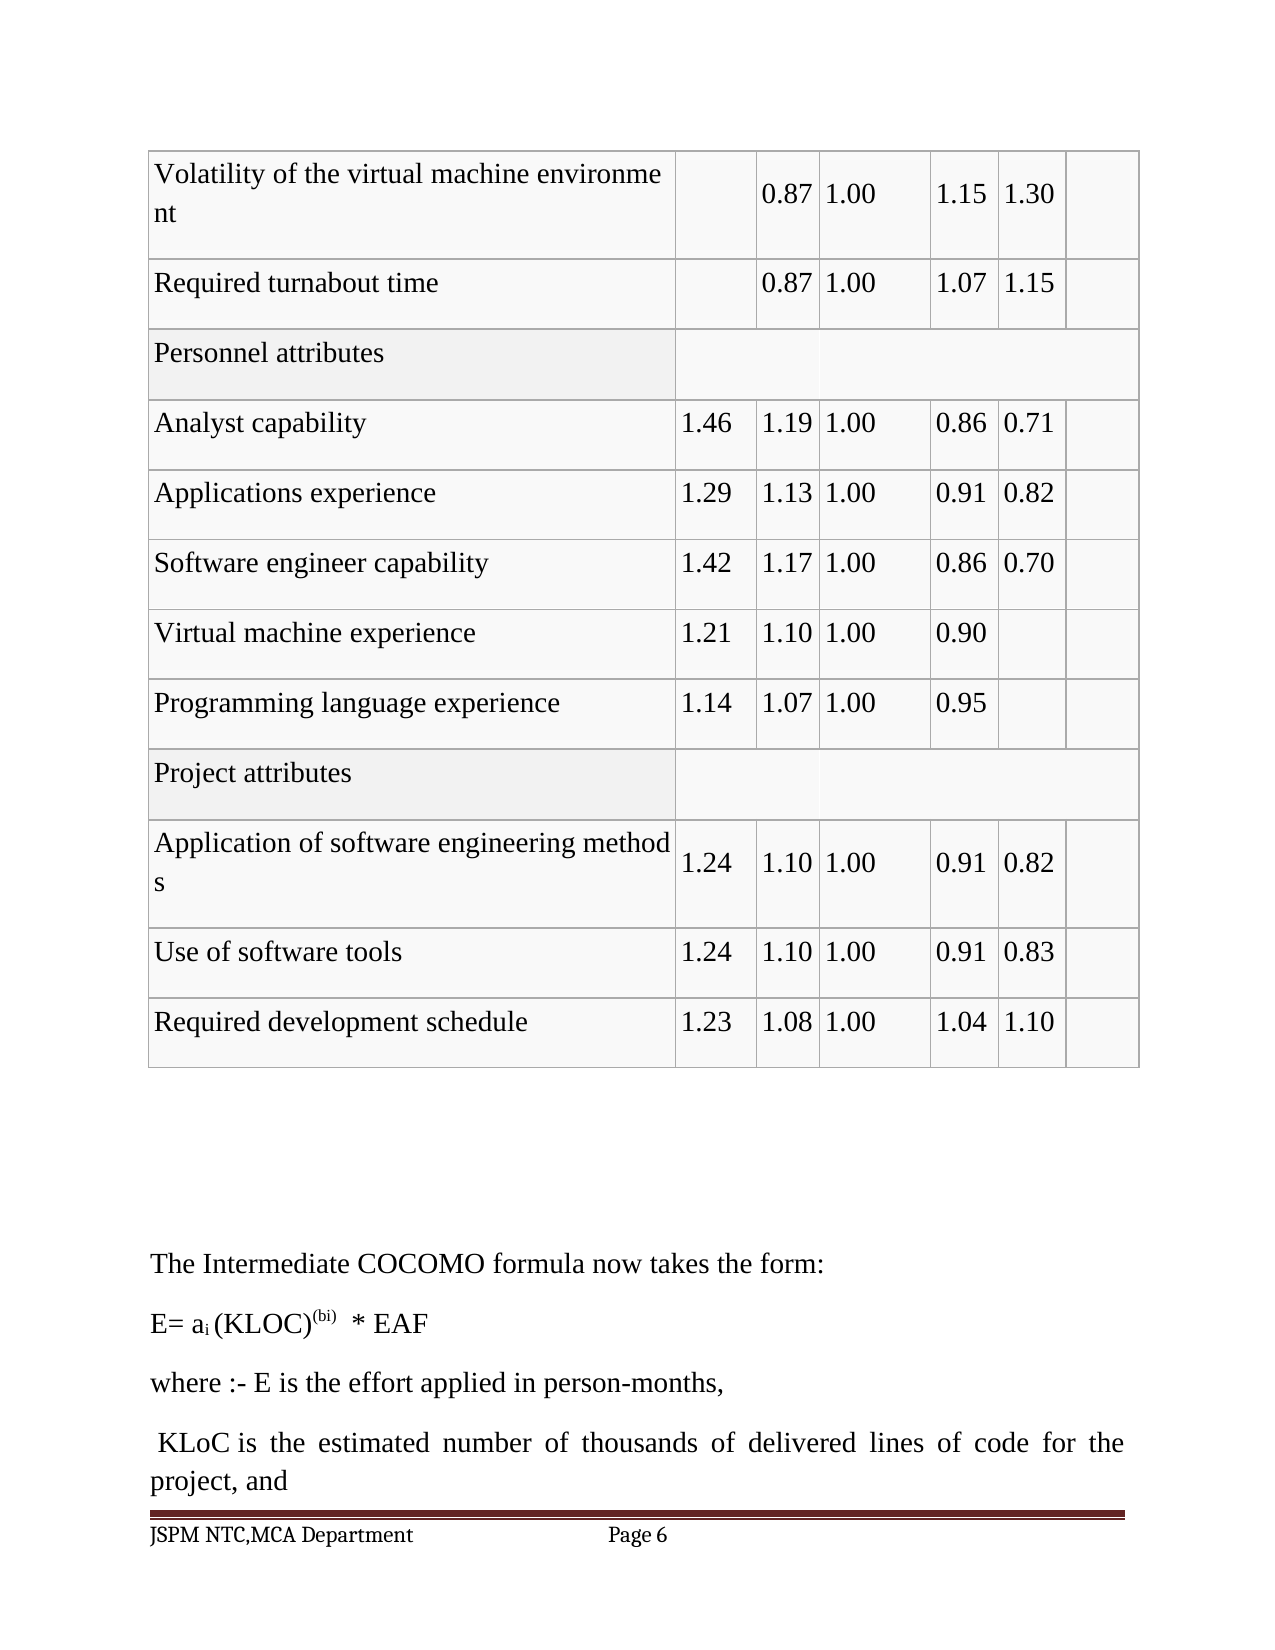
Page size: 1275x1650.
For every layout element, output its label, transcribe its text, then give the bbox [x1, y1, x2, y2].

table_cell 1.10 [999, 999, 1065, 1067]
table_cell Personnel attributes [149, 330, 675, 399]
table_cell 1.00 [820, 401, 930, 469]
table_cell 1.00 [820, 680, 930, 748]
table_cell 0.91 [931, 821, 998, 927]
table_cell [998, 330, 1066, 399]
table_cell 1.42 [676, 540, 756, 608]
table_cell 0.95 [931, 680, 998, 748]
table_cell [1067, 680, 1138, 748]
table_cell 1.15 [931, 152, 998, 258]
table_cell Project attributes [149, 750, 675, 819]
table_cell 1.00 [820, 471, 930, 539]
table_cell 1.07 [931, 260, 998, 328]
table_cell [1067, 471, 1138, 539]
table_cell [1067, 152, 1138, 258]
table_cell [1066, 750, 1138, 819]
table_cell 1.21 [676, 610, 756, 678]
table_cell 1.10 [757, 610, 819, 678]
table_cell Use of software tools [149, 929, 675, 997]
table_cell Virtual machine experience [149, 610, 675, 678]
table_cell Applications experience [149, 471, 675, 539]
table_cell [1067, 260, 1138, 328]
table_cell [676, 330, 756, 399]
table_cell Software engineer capability [149, 540, 675, 608]
table_cell 1.00 [820, 821, 930, 927]
table_cell [1067, 929, 1138, 997]
table_cell [676, 750, 756, 819]
table_cell 1.00 [820, 999, 930, 1067]
text where :- E is the effort applied in person-months, [150, 1365, 1125, 1399]
table_cell 1.04 [931, 999, 998, 1067]
table_cell 1.29 [676, 471, 756, 539]
table_cell 0.87 [757, 152, 819, 258]
table_cell [1067, 821, 1138, 927]
table_cell [931, 330, 998, 399]
table_cell 0.71 [999, 401, 1065, 469]
table_cell [999, 610, 1065, 678]
table_cell 0.91 [931, 471, 998, 539]
table_cell [1067, 540, 1138, 608]
table_cell 0.82 [999, 821, 1065, 927]
table_cell 1.10 [757, 929, 819, 997]
table_cell 1.23 [676, 999, 756, 1067]
table_cell 0.87 [757, 260, 819, 328]
table_cell 1.24 [676, 821, 756, 927]
table_cell 1.00 [820, 540, 930, 608]
table_cell 1.24 [676, 929, 756, 997]
table_cell 1.08 [757, 999, 819, 1067]
table_cell 1.14 [676, 680, 756, 748]
table_cell [1067, 999, 1138, 1067]
text The Intermediate COCOMO formula now takes the form: [150, 1247, 1125, 1280]
table_cell [1067, 610, 1138, 678]
table_cell Application of software engineering methods [149, 821, 675, 927]
table_cell 1.10 [757, 821, 819, 927]
table_cell Volatility of the virtual machine environment [149, 152, 675, 258]
table_cell 1.13 [757, 471, 819, 539]
table_cell [676, 152, 756, 258]
table_cell [931, 750, 998, 819]
table_cell 0.86 [931, 401, 998, 469]
table_cell Required turnabout time [149, 260, 675, 328]
table_cell Programming language experience [149, 680, 675, 748]
table_cell Required development schedule [149, 999, 675, 1067]
table_cell 0.91 [931, 929, 998, 997]
table_cell 1.19 [757, 401, 819, 469]
table_cell 1.07 [757, 680, 819, 748]
table_cell 1.00 [820, 152, 930, 258]
table_cell [676, 260, 756, 328]
table_cell [998, 750, 1066, 819]
table_cell [756, 330, 819, 399]
table_cell 1.46 [676, 401, 756, 469]
table_cell [999, 680, 1065, 748]
table_cell 1.15 [999, 260, 1065, 328]
table_cell 0.90 [931, 610, 998, 678]
table_cell [820, 750, 931, 819]
text E= ai (KLOC)(bi) * EAF [150, 1306, 1125, 1339]
table_cell 0.70 [999, 540, 1065, 608]
table_cell 0.83 [999, 929, 1065, 997]
table_cell 1.00 [820, 260, 930, 328]
table_cell Analyst capability [149, 401, 675, 469]
table_cell [756, 750, 819, 819]
table_cell [1067, 401, 1138, 469]
table_cell 1.30 [999, 152, 1065, 258]
table_cell 0.86 [931, 540, 998, 608]
text KLoC is the estimated number of thousands of delivered lines of code for the project, and [150, 1425, 1125, 1497]
table_cell [1066, 330, 1138, 399]
table_cell 1.00 [820, 610, 930, 678]
table_cell 1.00 [820, 929, 930, 997]
table_cell [820, 330, 931, 399]
table_cell 0.82 [999, 471, 1065, 539]
table_cell 1.17 [757, 540, 819, 608]
